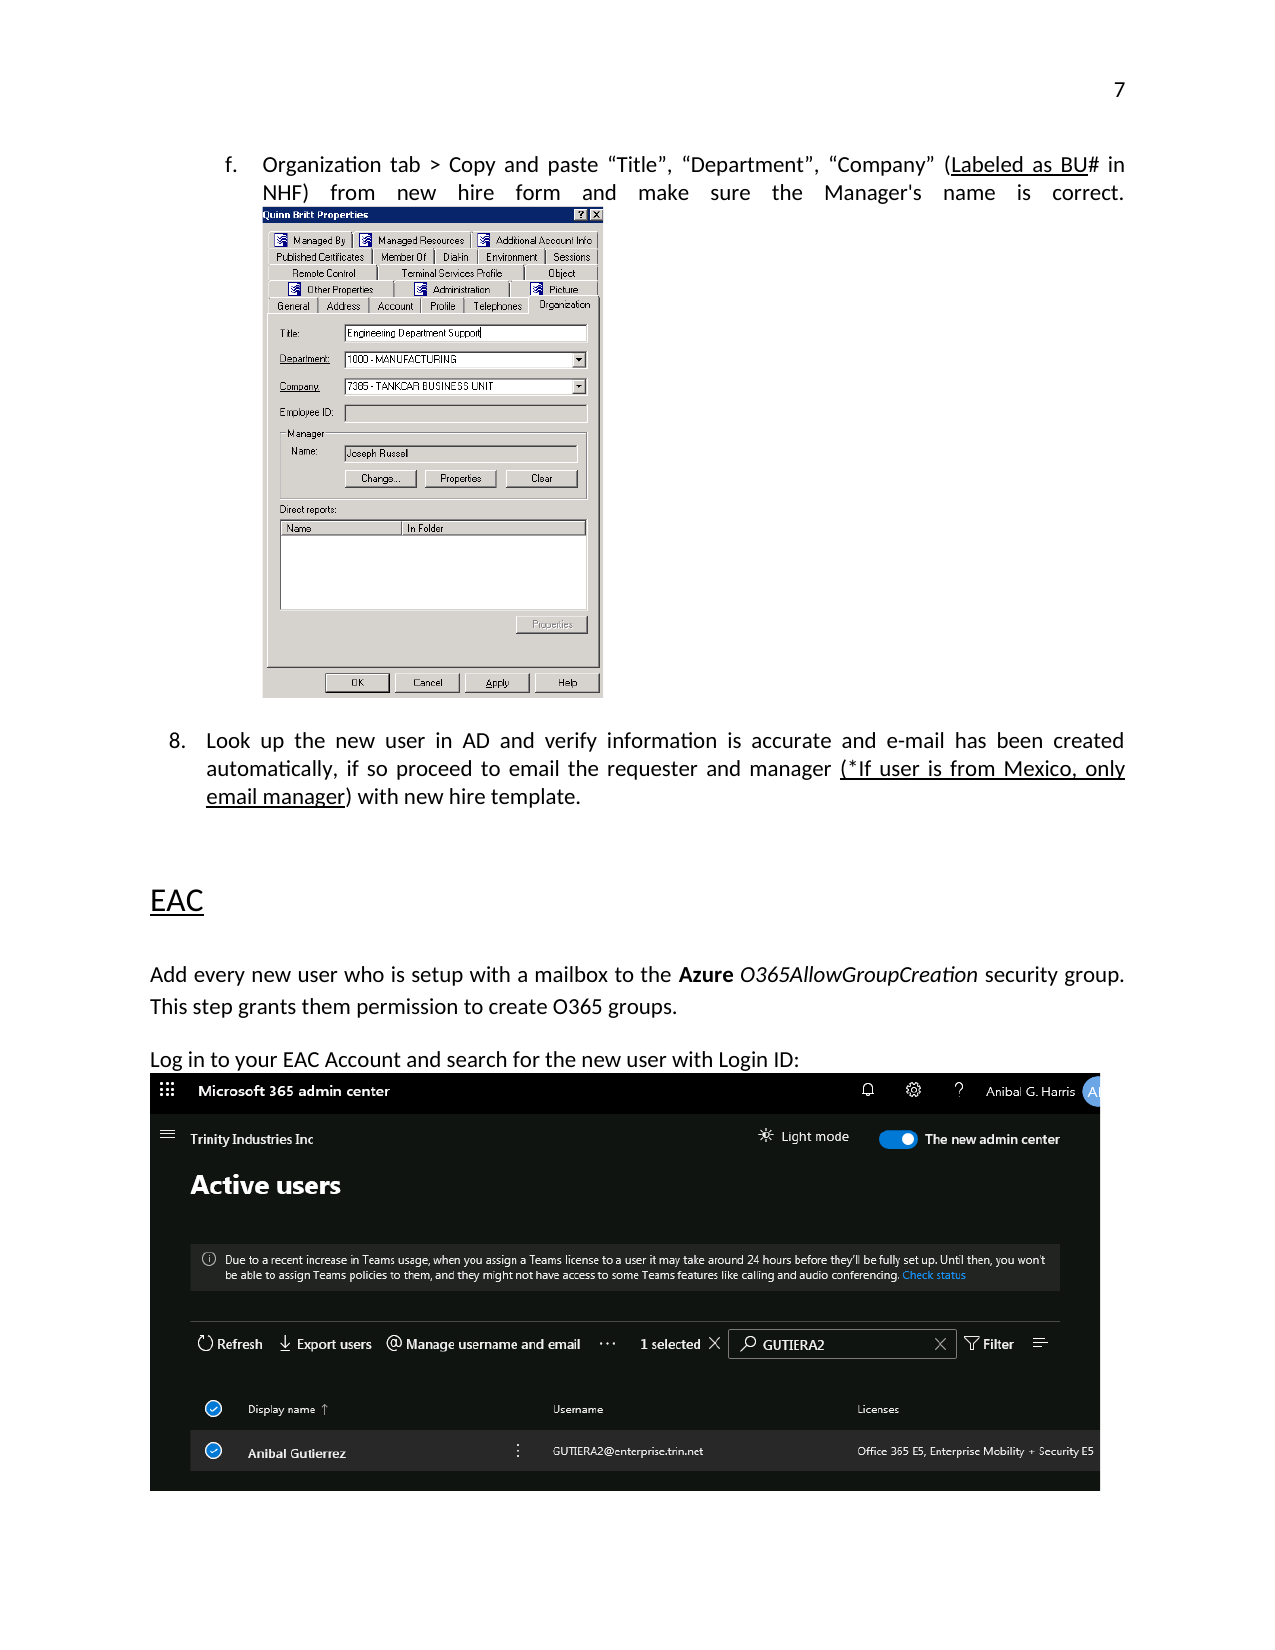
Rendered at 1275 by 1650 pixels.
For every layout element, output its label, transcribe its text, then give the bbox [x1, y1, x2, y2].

text EAC [150, 879, 1125, 919]
list Look up the new user in AD and verify information is accurate and e-mail has been created automatically, if so proceed to email the requester and manager (*If user is from Mexico, only email manager) with new hire template. [169, 726, 1125, 810]
picture [262, 206, 604, 698]
picture [150, 1073, 1100, 1491]
text Add every new user who is setup with a mailbox to the Azure O365AllowGroupCreation security group. This step grants them permission to create O365 groups. [150, 960, 1125, 1021]
